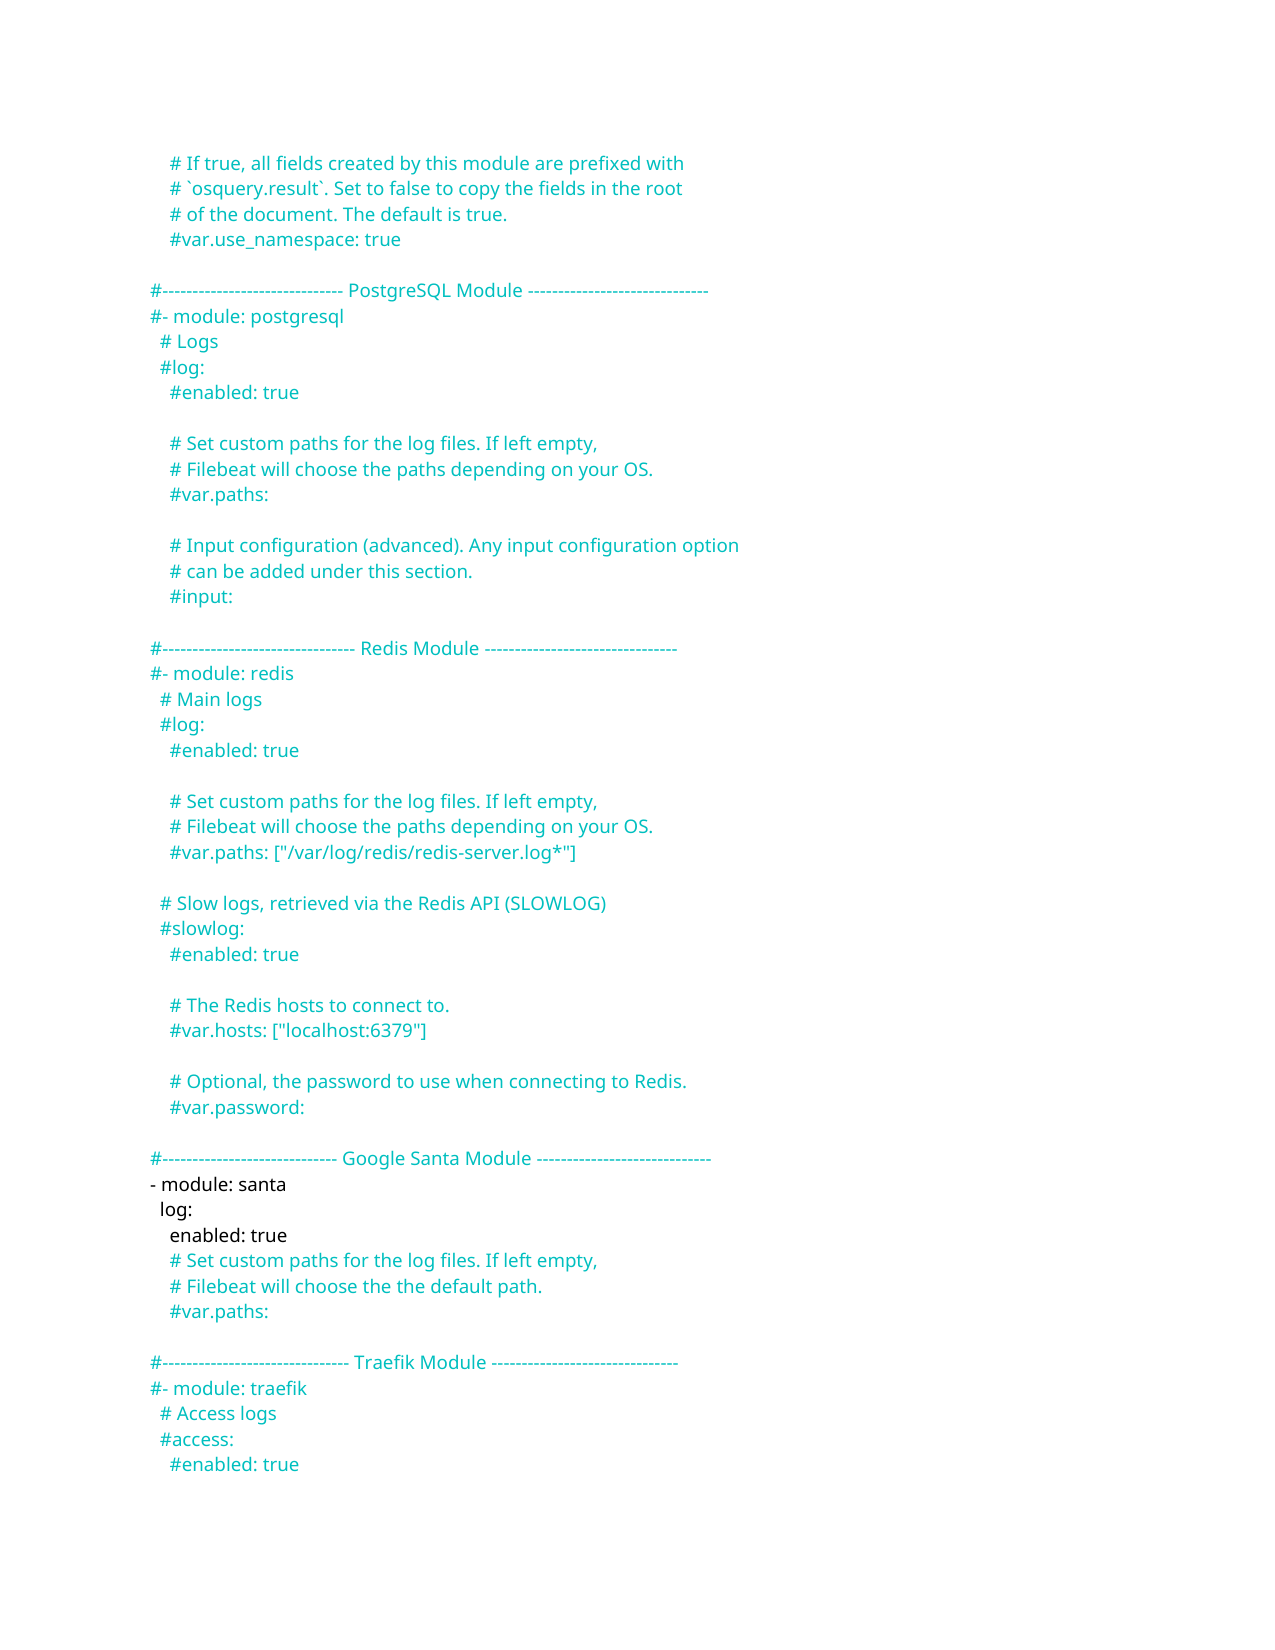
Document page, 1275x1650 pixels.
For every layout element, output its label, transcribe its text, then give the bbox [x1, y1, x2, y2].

text #-------------------------------- Redis Module -------------------------------- [150, 635, 1125, 660]
text # Filebeat will choose the the default path. [150, 1273, 1125, 1298]
text #var.hosts: ["localhost:6379"] [150, 1018, 1125, 1043]
text #input: [150, 584, 1125, 609]
text #- module: redis [150, 660, 1125, 686]
text # The Redis hosts to connect to. [150, 992, 1125, 1018]
text #enabled: true [150, 1452, 1125, 1477]
text #enabled: true [150, 737, 1125, 762]
text # Slow logs, retrieved via the Redis API (SLOWLOG) [150, 890, 1125, 916]
text #log: [150, 711, 1125, 737]
text # can be added under this section. [150, 558, 1125, 584]
text #------------------------------- Traefik Module ------------------------------- [150, 1349, 1125, 1375]
text # If true, all fields created by this module are prefixed with [150, 150, 1125, 176]
text enabled: true [150, 1222, 1125, 1247]
text #var.paths: [150, 1298, 1125, 1324]
text # Filebeat will choose the paths depending on your OS. [150, 456, 1125, 482]
text #var.paths: [150, 482, 1125, 507]
text # Set custom paths for the log files. If left empty, [150, 431, 1125, 456]
text #slowlog: [150, 916, 1125, 941]
text # Main logs [150, 686, 1125, 711]
text #------------------------------ PostgreSQL Module ------------------------------ [150, 278, 1125, 303]
text # Optional, the password to use when connecting to Redis. [150, 1069, 1125, 1094]
text #log: [150, 354, 1125, 380]
text - module: santa [150, 1171, 1125, 1196]
text #var.password: [150, 1094, 1125, 1120]
text #- module: postgresql [150, 303, 1125, 329]
text # Access logs [150, 1401, 1125, 1426]
text # Set custom paths for the log files. If left empty, [150, 788, 1125, 813]
text # Input configuration (advanced). Any input configuration option [150, 533, 1125, 558]
text #var.use_namespace: true [150, 227, 1125, 252]
text #enabled: true [150, 380, 1125, 405]
text # Filebeat will choose the paths depending on your OS. [150, 813, 1125, 839]
text log: [150, 1196, 1125, 1222]
text # Set custom paths for the log files. If left empty, [150, 1247, 1125, 1273]
text #var.paths: ["/var/log/redis/redis-server.log*"] [150, 839, 1125, 864]
text # `osquery.result`. Set to false to copy the fields in the root [150, 176, 1125, 201]
text #enabled: true [150, 941, 1125, 967]
text #----------------------------- Google Santa Module ----------------------------- [150, 1145, 1125, 1171]
text # of the document. The default is true. [150, 201, 1125, 227]
text #- module: traefik [150, 1375, 1125, 1401]
text # Logs [150, 329, 1125, 354]
text #access: [150, 1426, 1125, 1452]
